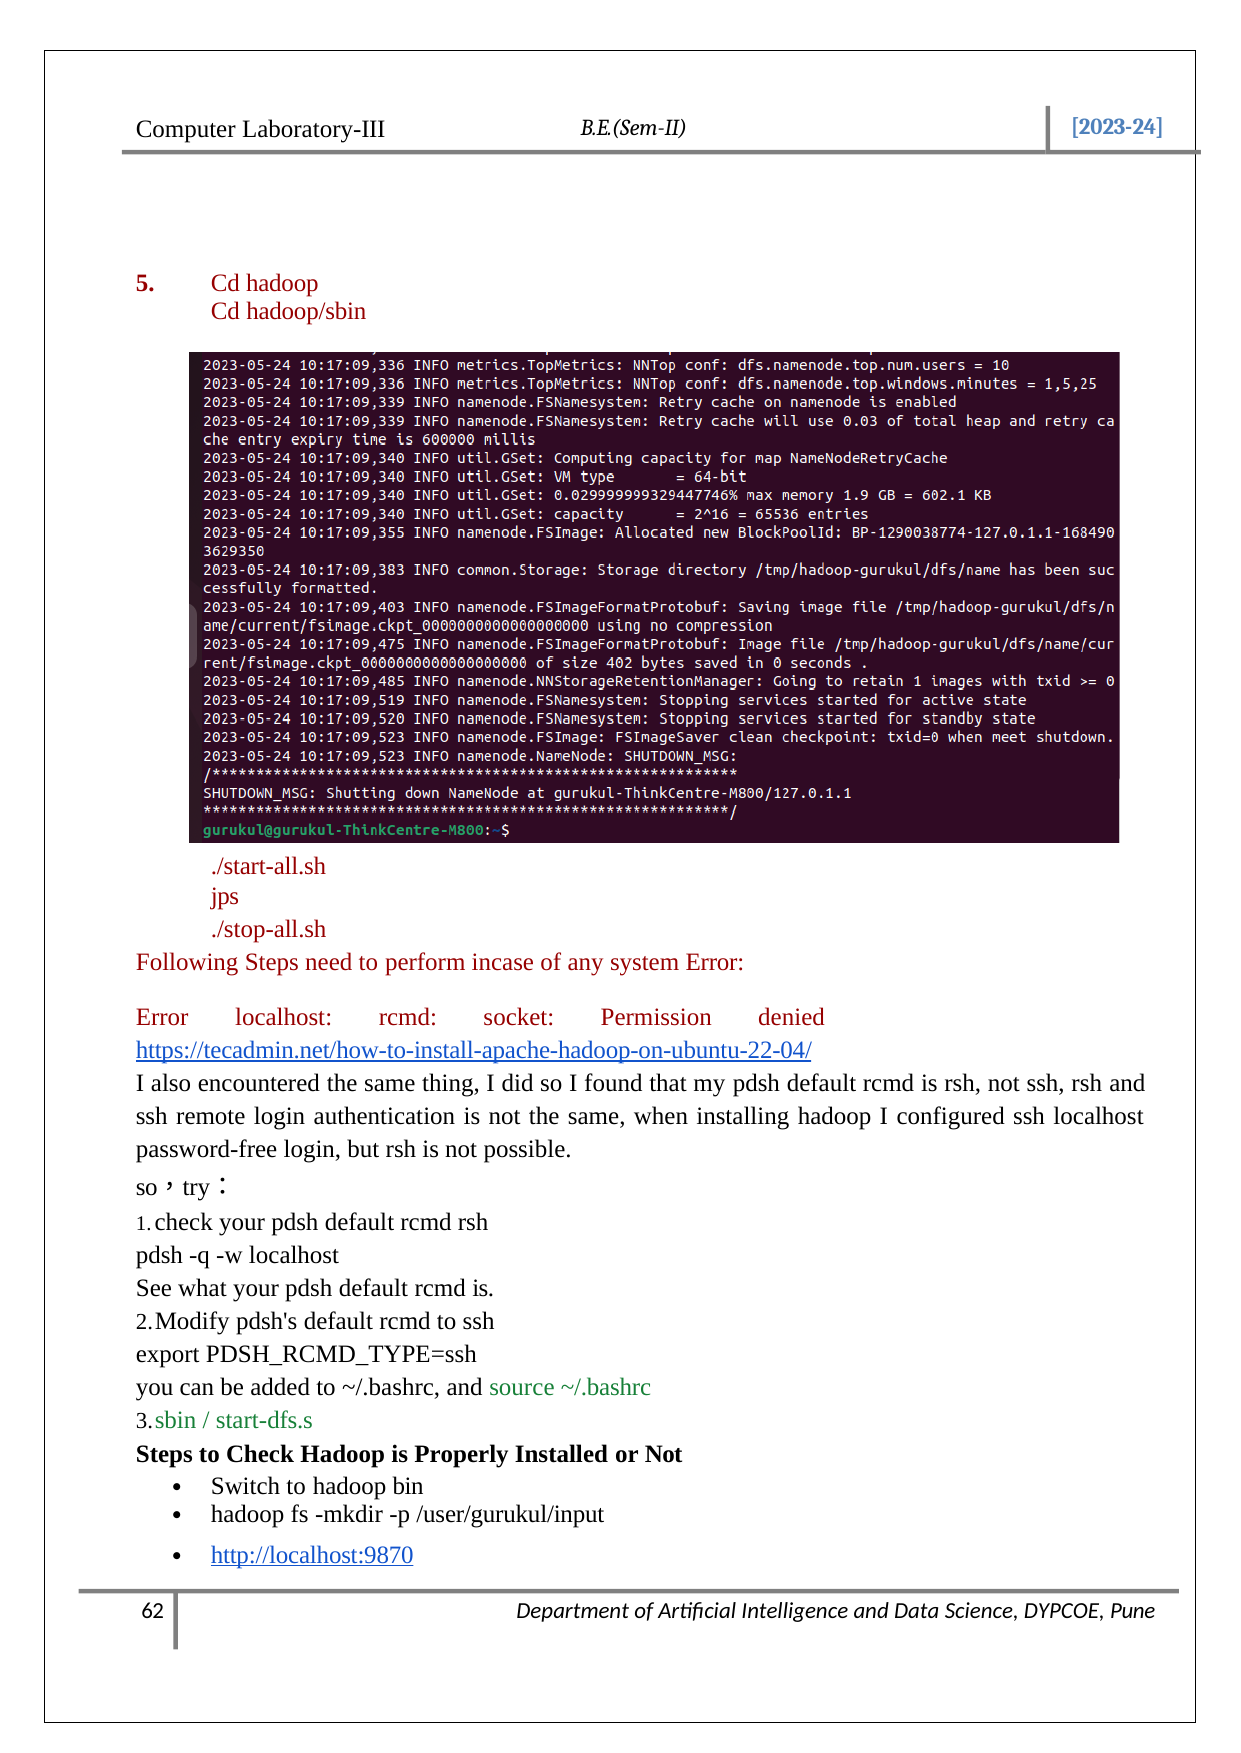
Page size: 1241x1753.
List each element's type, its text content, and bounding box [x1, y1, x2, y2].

text See what your pdsh default rcmd is. [136, 1273, 1195, 1302]
text so，try： [136, 1168, 1195, 1203]
list Switch to hadoop bin [173, 1471, 1195, 1500]
text Cd hadoop/sbin [211, 297, 1195, 326]
picture [189, 352, 1120, 843]
text Error localhost: rcmd: socket: Permission denied https://tecadmin.net/how-to-install-apache-hadoop-on-ubuntu-22-04/ [136, 1002, 825, 1064]
list hadoop fs -mkdir -p /user/gurukul/input [173, 1500, 1195, 1528]
list sbin / start-dfs.s [136, 1405, 1195, 1434]
list check your pdsh default rcmd rsh pdsh -q -w localhost [136, 1207, 489, 1269]
text I also encountered the same thing, I did so I found that my pdsh default rcmd is rsh, not ssh, rsh and ssh remote login authentication is not the same, when installing hadoop I configured ssh localhost password-free login, but rsh is not possible. [136, 1068, 1145, 1163]
text ./stop-all.sh [211, 914, 1195, 942]
list Cd hadoop [136, 268, 1195, 297]
list Modify pdsh's default rcmd to ssh export PDSH_RCMD_TYPE=ssh [136, 1306, 496, 1368]
text ./start-all.sh jps [211, 358, 352, 910]
text you can be added to ~/.bashrc, and source ~/.bashrc [136, 1373, 1195, 1401]
subtitle Steps to Check Hadoop is Properly Installed or Not [136, 1439, 1195, 1467]
list http://localhost:9870 [173, 1540, 1195, 1568]
text Following Steps need to perform incase of any system Error: [136, 947, 1195, 976]
